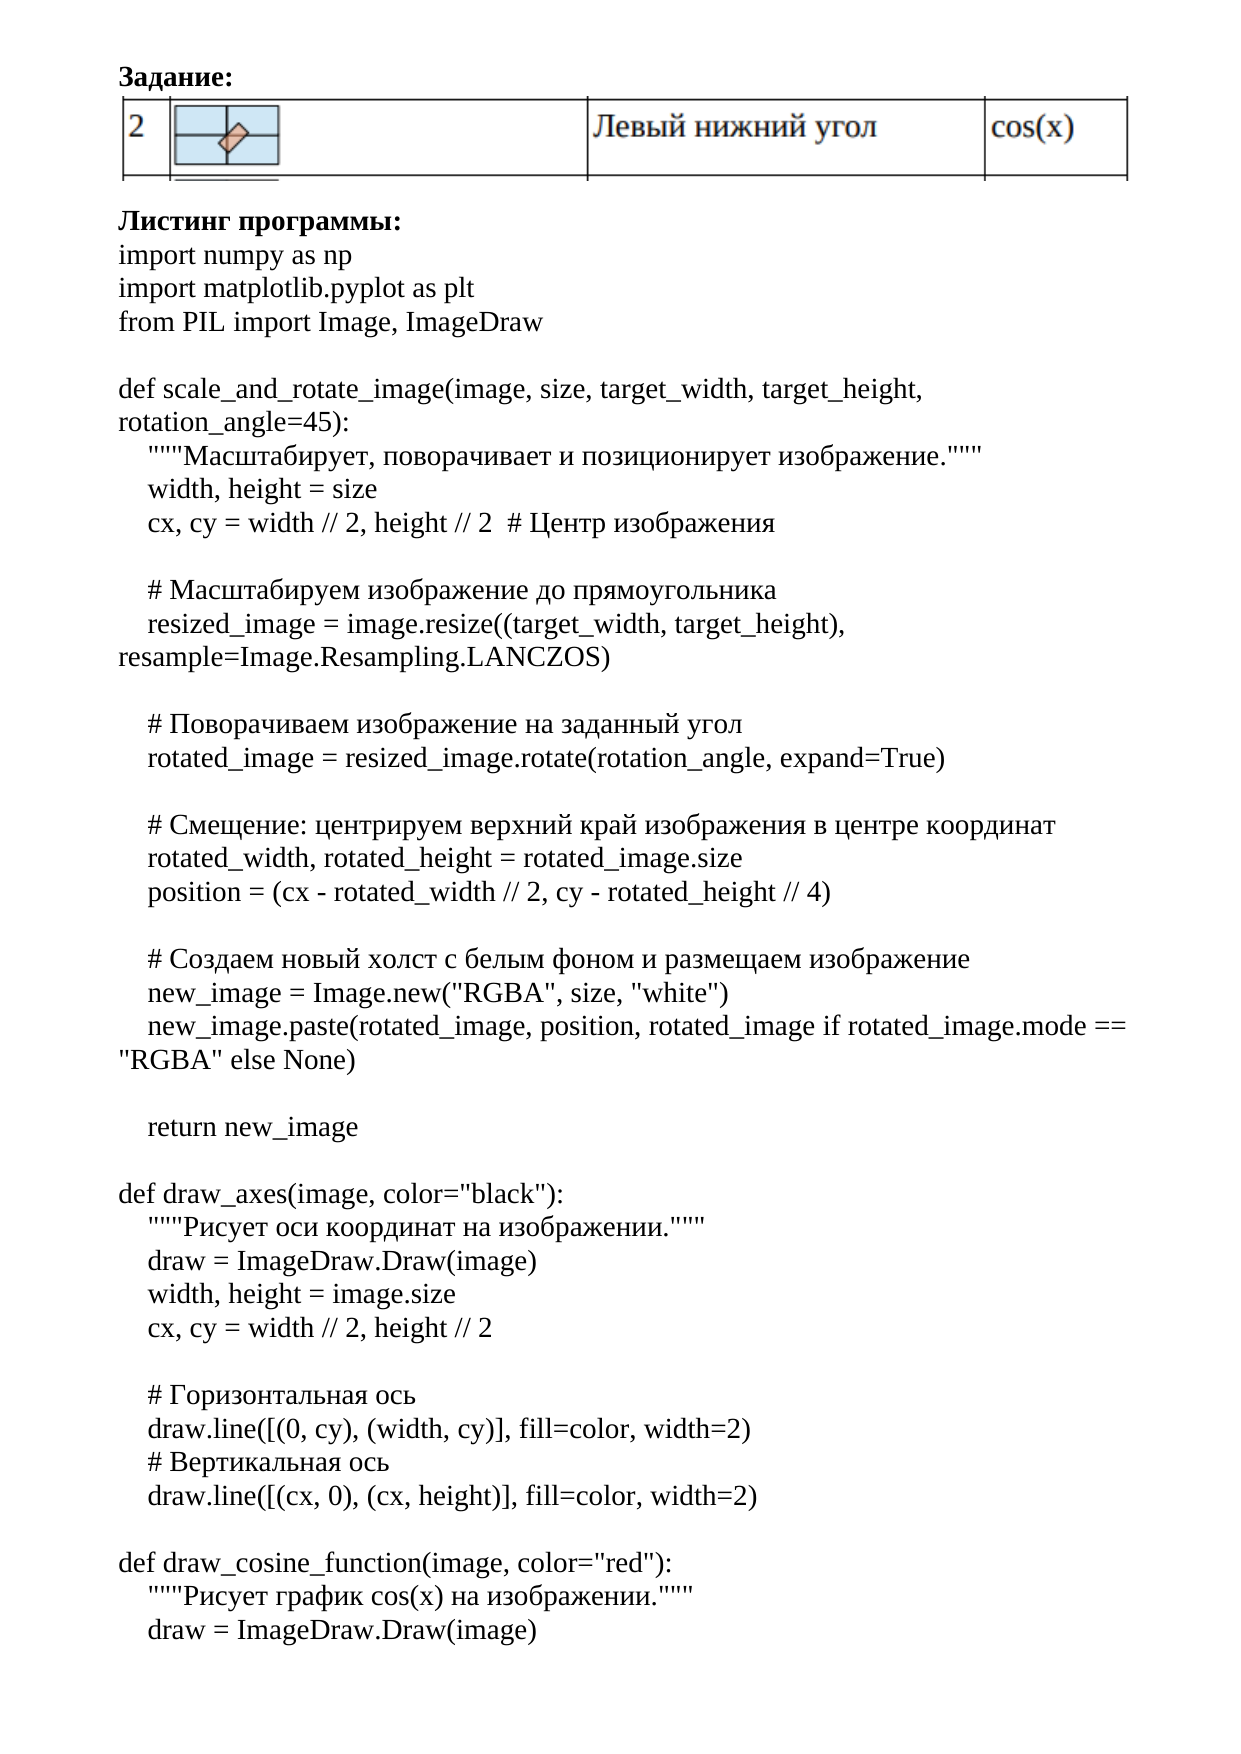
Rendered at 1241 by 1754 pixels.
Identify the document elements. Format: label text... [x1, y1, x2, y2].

text def scale_and_rotate_image(image, size, target_width, target_height, rotation_angle=45): [118, 371, 1153, 438]
text from PIL import Image, ImageDraw [118, 304, 1153, 337]
text new_image = Image.new("RGBA", size, "white") [118, 975, 1153, 1008]
text rotated_width, rotated_height = rotated_image.size [118, 841, 1153, 874]
text """Рисует график cos(x) на изображении.""" [118, 1578, 1153, 1612]
text cx, cy = width // 2, height // 2 [118, 1310, 1153, 1344]
text draw.line([(cx, 0), (cx, height)], fill=color, width=2) [118, 1478, 1153, 1511]
text def draw_cosine_function(image, color="red"): [118, 1545, 1153, 1578]
text # Смещение: центрируем верхний край изображения в центре координат [118, 807, 1153, 841]
text Листинг программы: import numpy as np [118, 203, 1153, 270]
text # Вертикальная ось [118, 1444, 1153, 1478]
text # Горизонтальная ось [118, 1377, 1153, 1411]
text width, height = image.size [118, 1277, 1153, 1310]
text draw = ImageDraw.Draw(image) [118, 1243, 1153, 1277]
text draw = ImageDraw.Draw(image) [118, 1612, 1153, 1646]
text new_image.paste(rotated_image, position, rotated_image if rotated_image.mode == "RGBA" else None) [118, 1008, 1153, 1075]
text return new_image [118, 1109, 1153, 1142]
text # Масштабируем изображение до прямоугольника [118, 572, 1153, 606]
text import matplotlib.pyplot as plt [118, 270, 1153, 304]
picture [118, 96, 1133, 181]
text rotated_image = resized_image.rotate(rotation_angle, expand=True) [118, 740, 1153, 773]
text resized_image = image.resize((target_width, target_height), resample=Image.Resampling.LANCZOS) [118, 606, 1153, 673]
text cx, cy = width // 2, height // 2 # Центр изображения [118, 505, 1153, 539]
text draw.line([(0, cy), (width, cy)], fill=color, width=2) [118, 1411, 1153, 1444]
text """Масштабирует, поворачивает и позиционирует изображение.""" [118, 438, 1153, 472]
text width, height = size [118, 472, 1153, 505]
text # Поворачиваем изображение на заданный угол [118, 706, 1153, 740]
text def draw_axes(image, color="black"): [118, 1176, 1153, 1209]
text # Создаем новый холст с белым фоном и размещаем изображение [118, 941, 1153, 975]
text """Рисует оси координат на изображении.""" [118, 1209, 1153, 1243]
text position = (cx - rotated_width // 2, cy - rotated_height // 4) [118, 874, 1153, 908]
